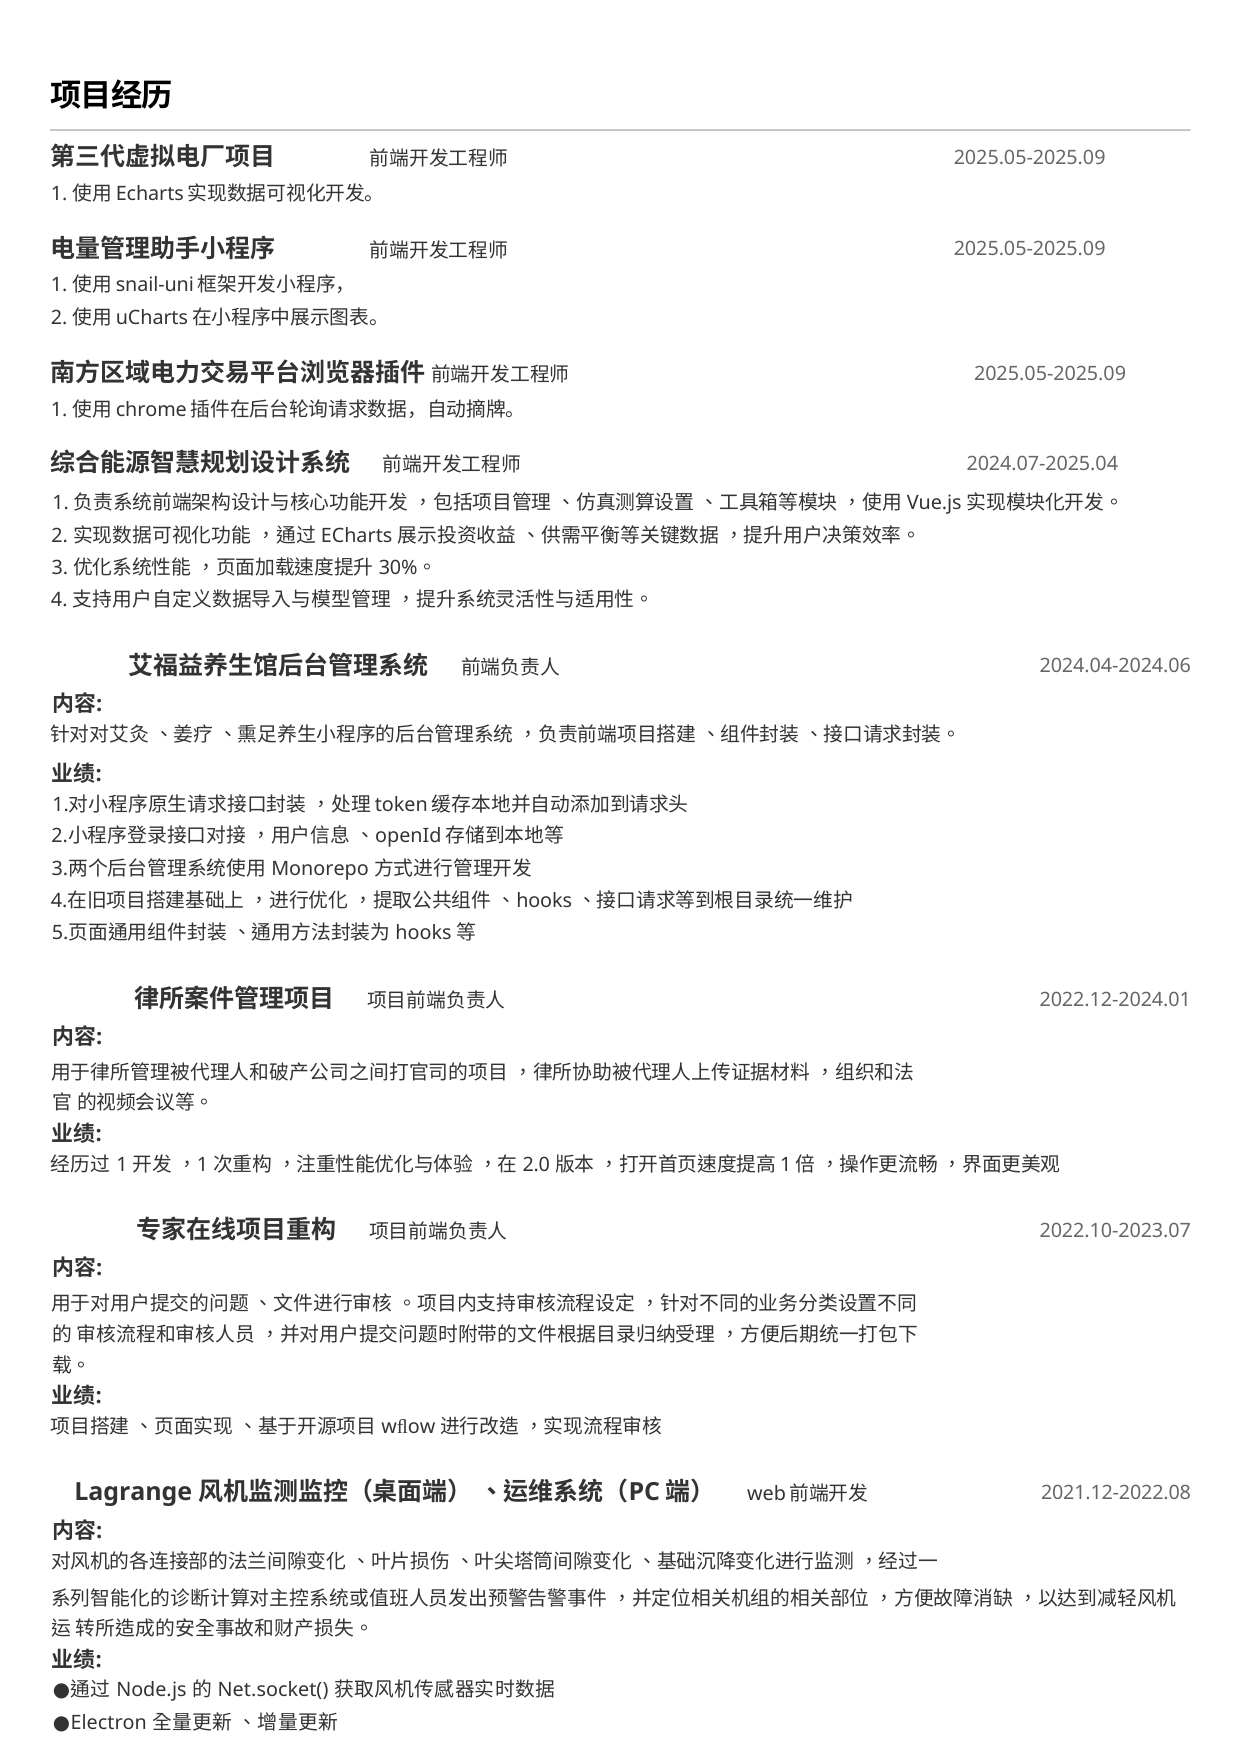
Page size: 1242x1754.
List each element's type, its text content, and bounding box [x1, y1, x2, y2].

text 对风机的各连接部的法兰间隙变化 、叶片损伤 、叶尖塔筒间隙变化 、基础沉降变化进行监测 ，经过一 [51, 1552, 1191, 1573]
text 用于律所管理被代理人和破产公司之间打官司的项目 ，律所协助被代理人上传证据材料 ，组织和法官 的视频会议等。 [51, 1058, 929, 1116]
text 电量管理助手小程序 前端开发工程师 2025.05-2025.09 [50, 236, 1191, 262]
text 内容: [52, 694, 1191, 715]
text 艾福益养生馆后台管理系统 前端负责人 2024.04-2024.06 [50, 654, 1191, 679]
text 专家在线项目重构 项目前端负责人 2022.10-2023.07 [50, 1219, 1191, 1243]
text Lagrange 风机监测监控（桌面端） 、运维系统（PC端） web前端开发 2021.12-2022.08 [50, 1481, 1191, 1506]
text 内容: [52, 1027, 1191, 1048]
text 4.在旧项目搭建基础上 ，进行优化 ，提取公共组件 、hooks 、接口请求等到根目录统一维护 [51, 891, 1191, 912]
text 3.两个后台管理系统使用 Monorepo 方式进行管理开发 [51, 859, 1191, 879]
text 综合能源智慧规划设计系统 前端开发工程师 2024.07-2025.04 [50, 452, 1191, 477]
text 项目经历 [50, 82, 1191, 113]
list 使用uCharts在小程序中展示图表。 [51, 307, 1191, 329]
text 5.页面通用组件封装 、通用方法封装为 hooks 等 [52, 923, 1191, 943]
text 系列智能化的诊断计算对主控系统或值班人员发出预警告警事件 ，并定位相关机组的相关部位 ，方便故障消缺 ，以达到减轻风机运 转所造成的安全事故和财产损失。 [51, 1584, 1189, 1642]
text 1. 负责系统前端架构设计与核心功能开发 ，包括项目管理 、仿真测算设置 、工具箱等模块 ，使用 Vue.js 实现模块化开发。 [52, 494, 1191, 514]
text 内容: [52, 1521, 1191, 1543]
text 1.对小程序原生请求接口封装 ，处理token缓存本地并自动添加到请求头 [52, 795, 1191, 815]
text 2.小程序登录接口对接 ，用户信息 、openId存储到本地等 [51, 827, 1191, 847]
text 业绩: [51, 764, 1191, 785]
text 业绩: [51, 1650, 1191, 1671]
list 使用snail-uni框架开发小程序， [51, 274, 1191, 296]
text 第三代虚拟电厂项目 前端开发工程师 2025.05-2025.09 [50, 144, 1191, 171]
text 经历过 1 开发 ，1 次重构 ，注重性能优化与体验 ，在 2.0 版本 ，打开首页速度提高1倍 ，操作更流畅 ，界面更美观 [51, 1155, 1191, 1175]
text ●通过 Node.js 的 Net.socket() 获取风机传感器实时数据 [53, 1681, 1191, 1700]
text 4. 支持用户自定义数据导入与模型管理 ，提升系统灵活性与适用性。 [51, 590, 1191, 611]
text 项目搭建 、页面实现 、基于开源项目 wﬂow 进行改造 ，实现流程审核 [51, 1417, 1191, 1437]
text ●Electron 全量更新 、增量更新 [53, 1713, 1191, 1733]
text 内容: [52, 1258, 1191, 1280]
text 针对对艾灸 、姜疗 、熏足养生小程序的后台管理系统 ，负责前端项目搭建 、组件封装 、接口请求封装。 [50, 725, 1191, 745]
text 2. 实现数据可视化功能 ，通过 ECharts 展示投资收益 、供需平衡等关键数据 ，提升用户决策效率。 [51, 526, 1191, 546]
text 南方区域电力交易平台浏览器插件 前端开发工程师 2025.05-2025.09 [50, 360, 1191, 387]
text 业绩: [51, 1386, 1191, 1408]
text 3. 优化系统性能 ，页面加载速度提升 30%。 [51, 558, 1191, 578]
text 1. 使用chrome插件在后台轮询请求数据，自动摘牌。 [51, 399, 1191, 420]
text 律所案件管理项目 项目前端负责人 2022.12-2024.01 [50, 987, 1191, 1012]
list 使用Echarts实现数据可视化开发。 [51, 183, 1191, 204]
text 业绩: [51, 1124, 1191, 1145]
text 用于对用户提交的问题 、文件进行审核 。项目内支持审核流程设定 ，针对不同的业务分类设置不同的 审核流程和审核人员 ，并对用户提交问题时附带的文件根据目录归纳受理 ，方便后期统一打包下载。 [51, 1289, 929, 1378]
